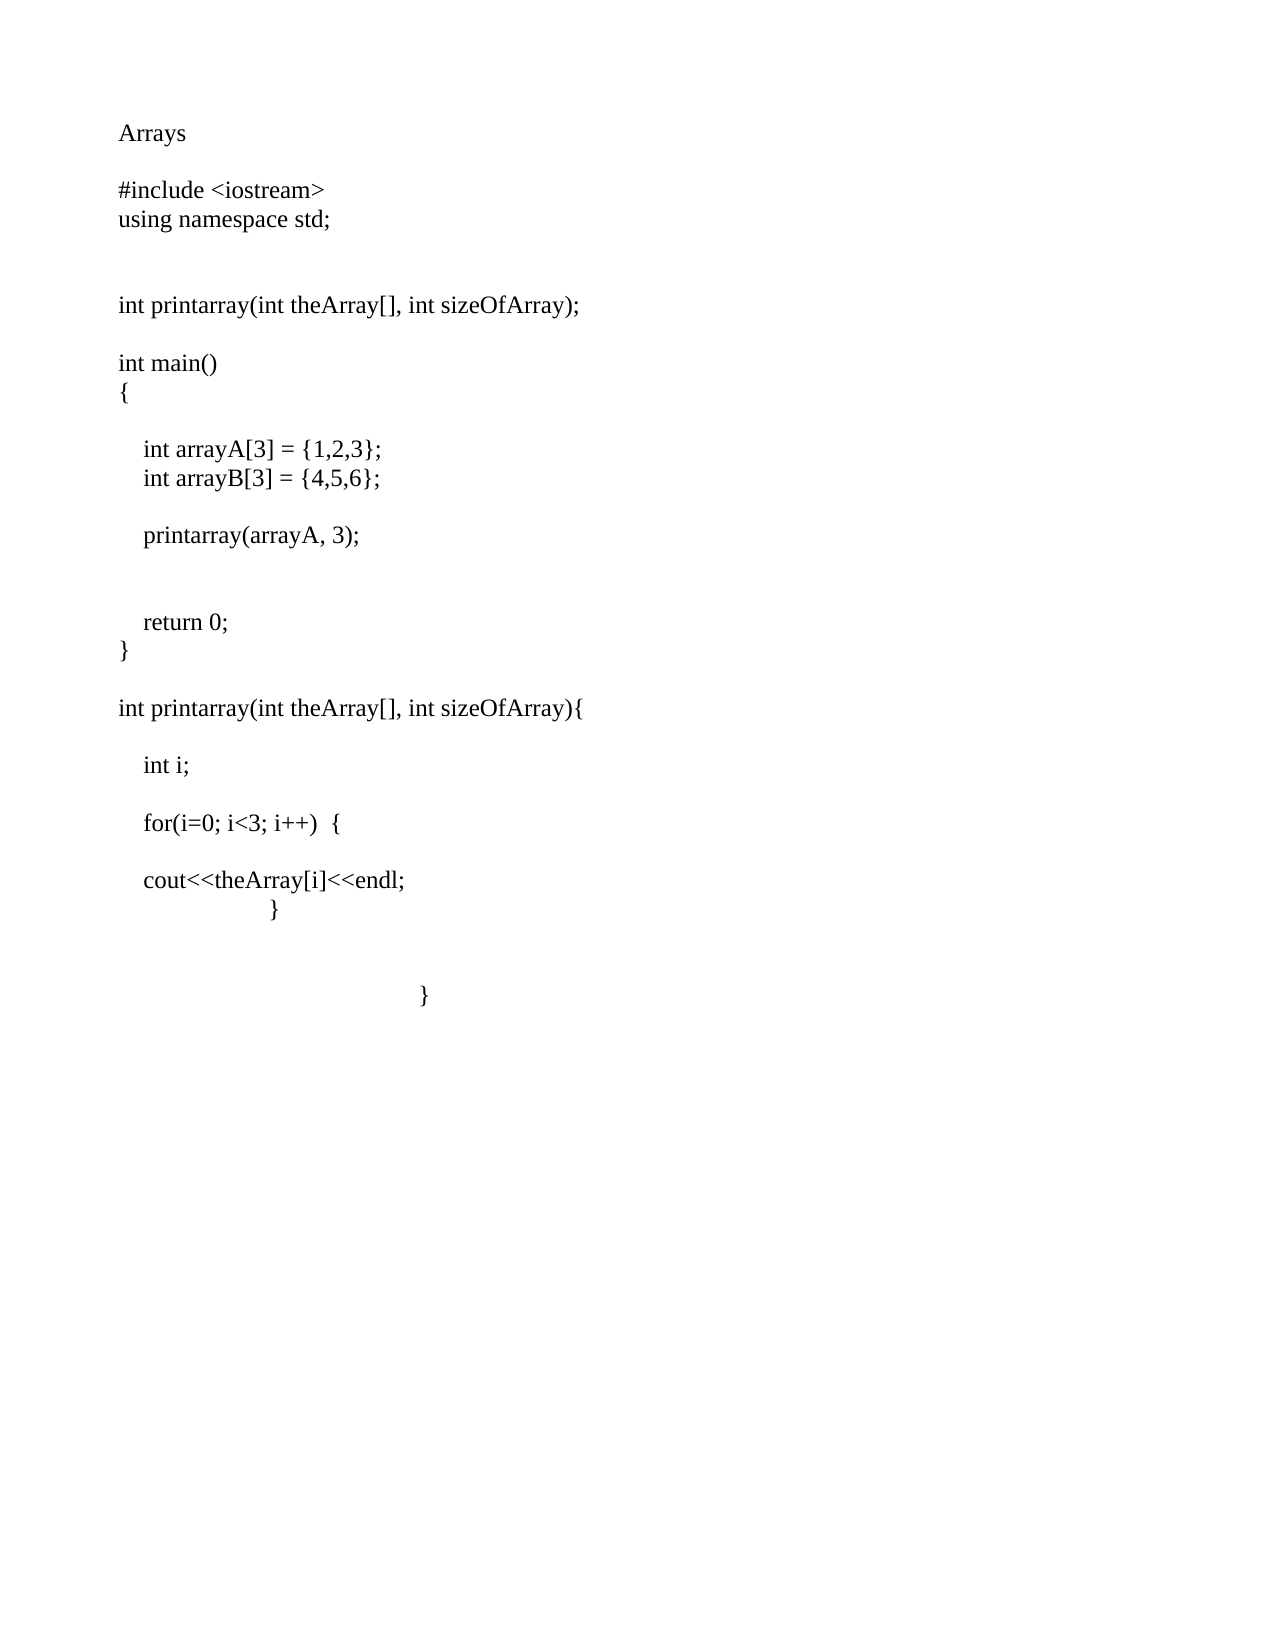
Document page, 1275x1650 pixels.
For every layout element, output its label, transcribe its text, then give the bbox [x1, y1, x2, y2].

text using namespace std; [118, 204, 1157, 233]
text } [118, 636, 1157, 664]
text int main() [118, 348, 1157, 377]
text int printarray(int theArray[], int sizeOfArray); [118, 291, 1157, 319]
text int arrayA[3] = {1,2,3}; [118, 434, 1157, 463]
text cout<<theArray[i]<<endl; [118, 866, 1157, 894]
text } [118, 894, 1157, 923]
text return 0; [118, 607, 1157, 636]
text int arrayB[3] = {4,5,6}; [118, 463, 1157, 492]
text { [118, 377, 1157, 406]
text int i; [118, 751, 1157, 779]
text printarray(arrayA, 3); [118, 521, 1157, 549]
text } [118, 981, 1157, 1009]
text for(i=0; i<3; i++) { [118, 808, 1157, 837]
text Arrays [118, 118, 1157, 147]
text int printarray(int theArray[], int sizeOfArray){ [118, 693, 1157, 722]
text #include <iostream> [118, 176, 1157, 204]
